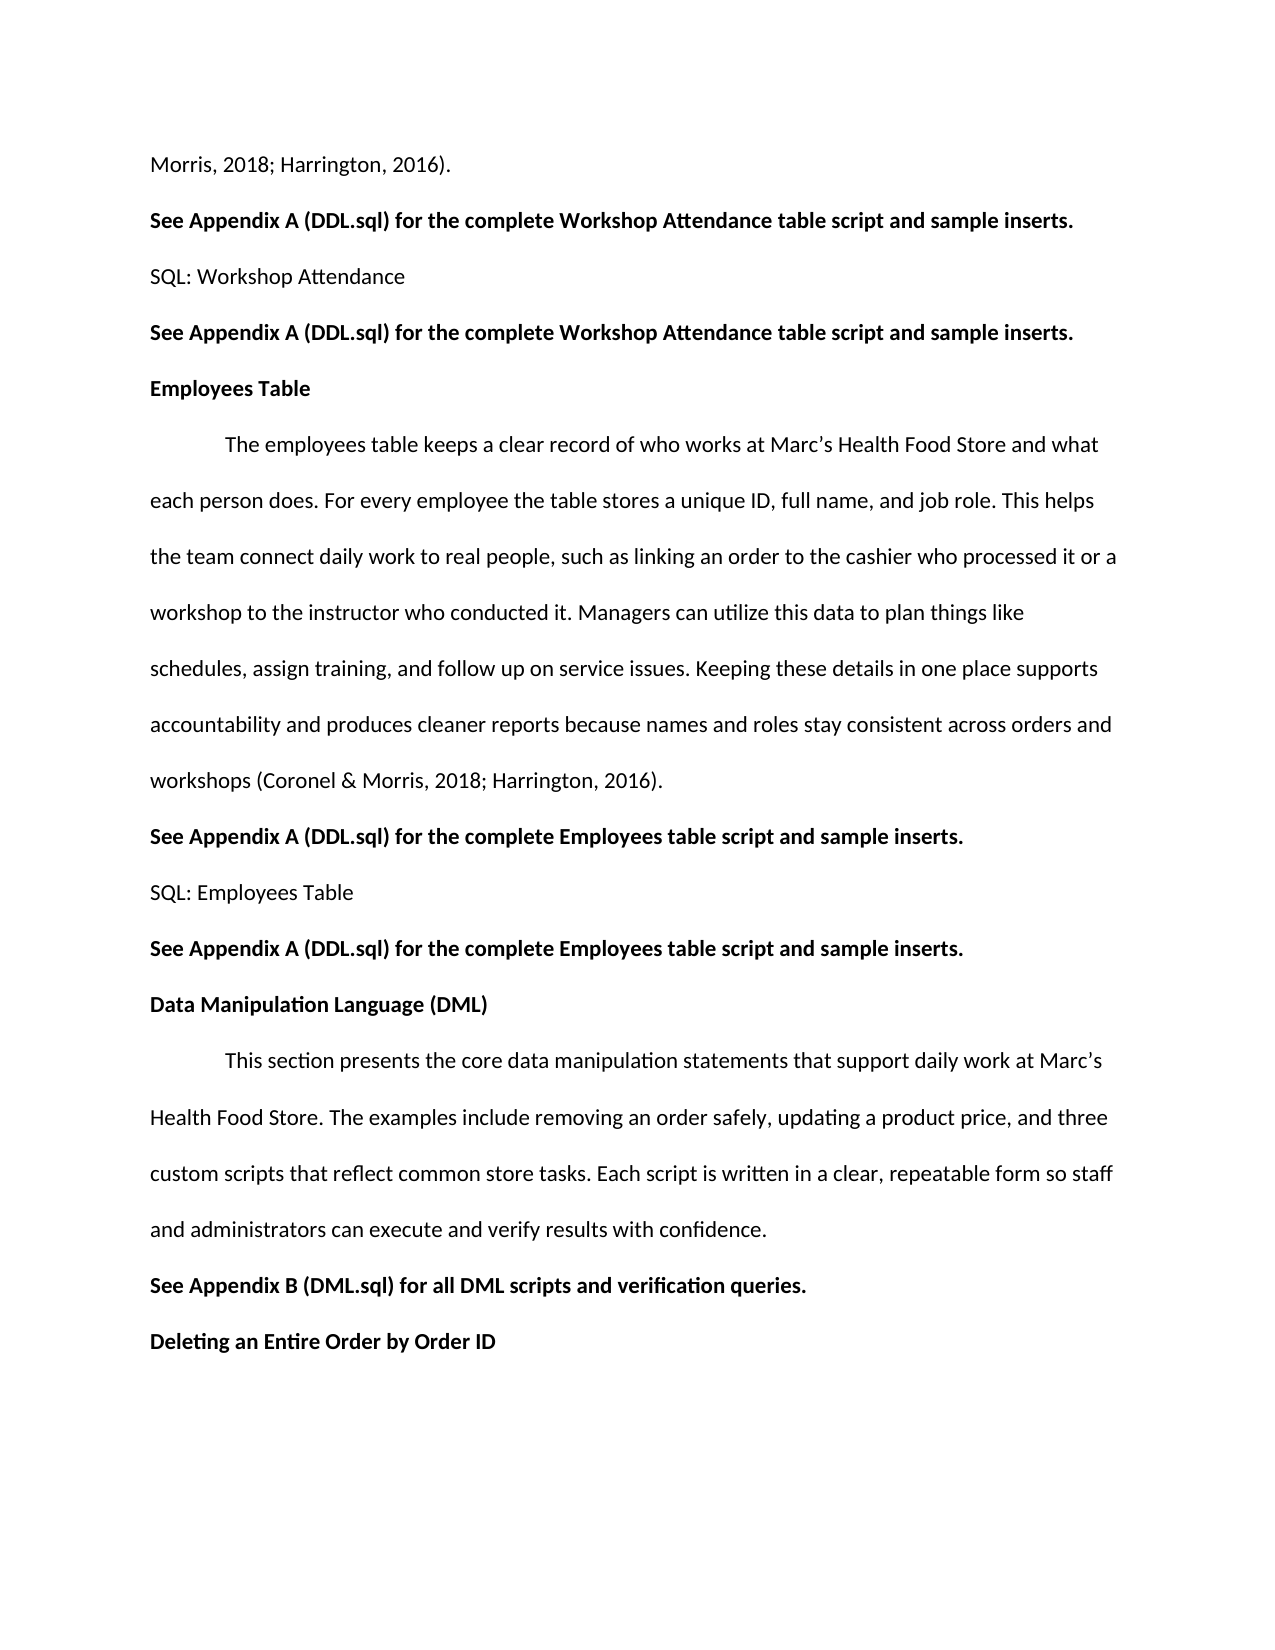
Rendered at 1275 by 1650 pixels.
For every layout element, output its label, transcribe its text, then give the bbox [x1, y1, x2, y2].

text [150, 150, 1125, 234]
text SQL: Employees Table See Appendix A (DDL.sql) for the complete Employees table script and sample inserts. [150, 878, 1125, 963]
text The employees table keeps a clear record of who works at Marc’s Health Food Store and what each person does. For every employee the table stores a unique ID, full name, and job role. This helps the team connect daily work to real people, such as linking an order to the cashier who processed it or a workshop to the instructor who conducted it. Managers can utilize this data to plan things like schedules, assign training, and follow up on service issues. Keeping these details in one place supports accountability and produces cleaner reports because names and roles stay consistent across orders and workshops (Coronel & Morris, 2018; Harrington, 2016). See Appendix A (DDL.sql) for the complete Employees table script and sample inserts. [150, 430, 1125, 851]
text Deleting an Entire Order by Order ID [150, 1327, 1125, 1355]
text This section presents the core data manipulation statements that support daily work at Marc’s Health Food Store. The examples include removing an order safely, updating a product price, and three custom scripts that reflect common store tasks. Each script is written in a clear, repeatable form so staff and administrators can execute and verify results with confidence. See Appendix B (DML.sql) for all DML scripts and verification queries. [150, 1047, 1125, 1299]
text Data Manipulation Language (DML) [150, 991, 1125, 1019]
text SQL: Workshop Attendance See Appendix A (DDL.sql) for the complete Workshop Attendance table script and sample inserts. [150, 262, 1125, 346]
text Employees Table [150, 374, 1125, 402]
